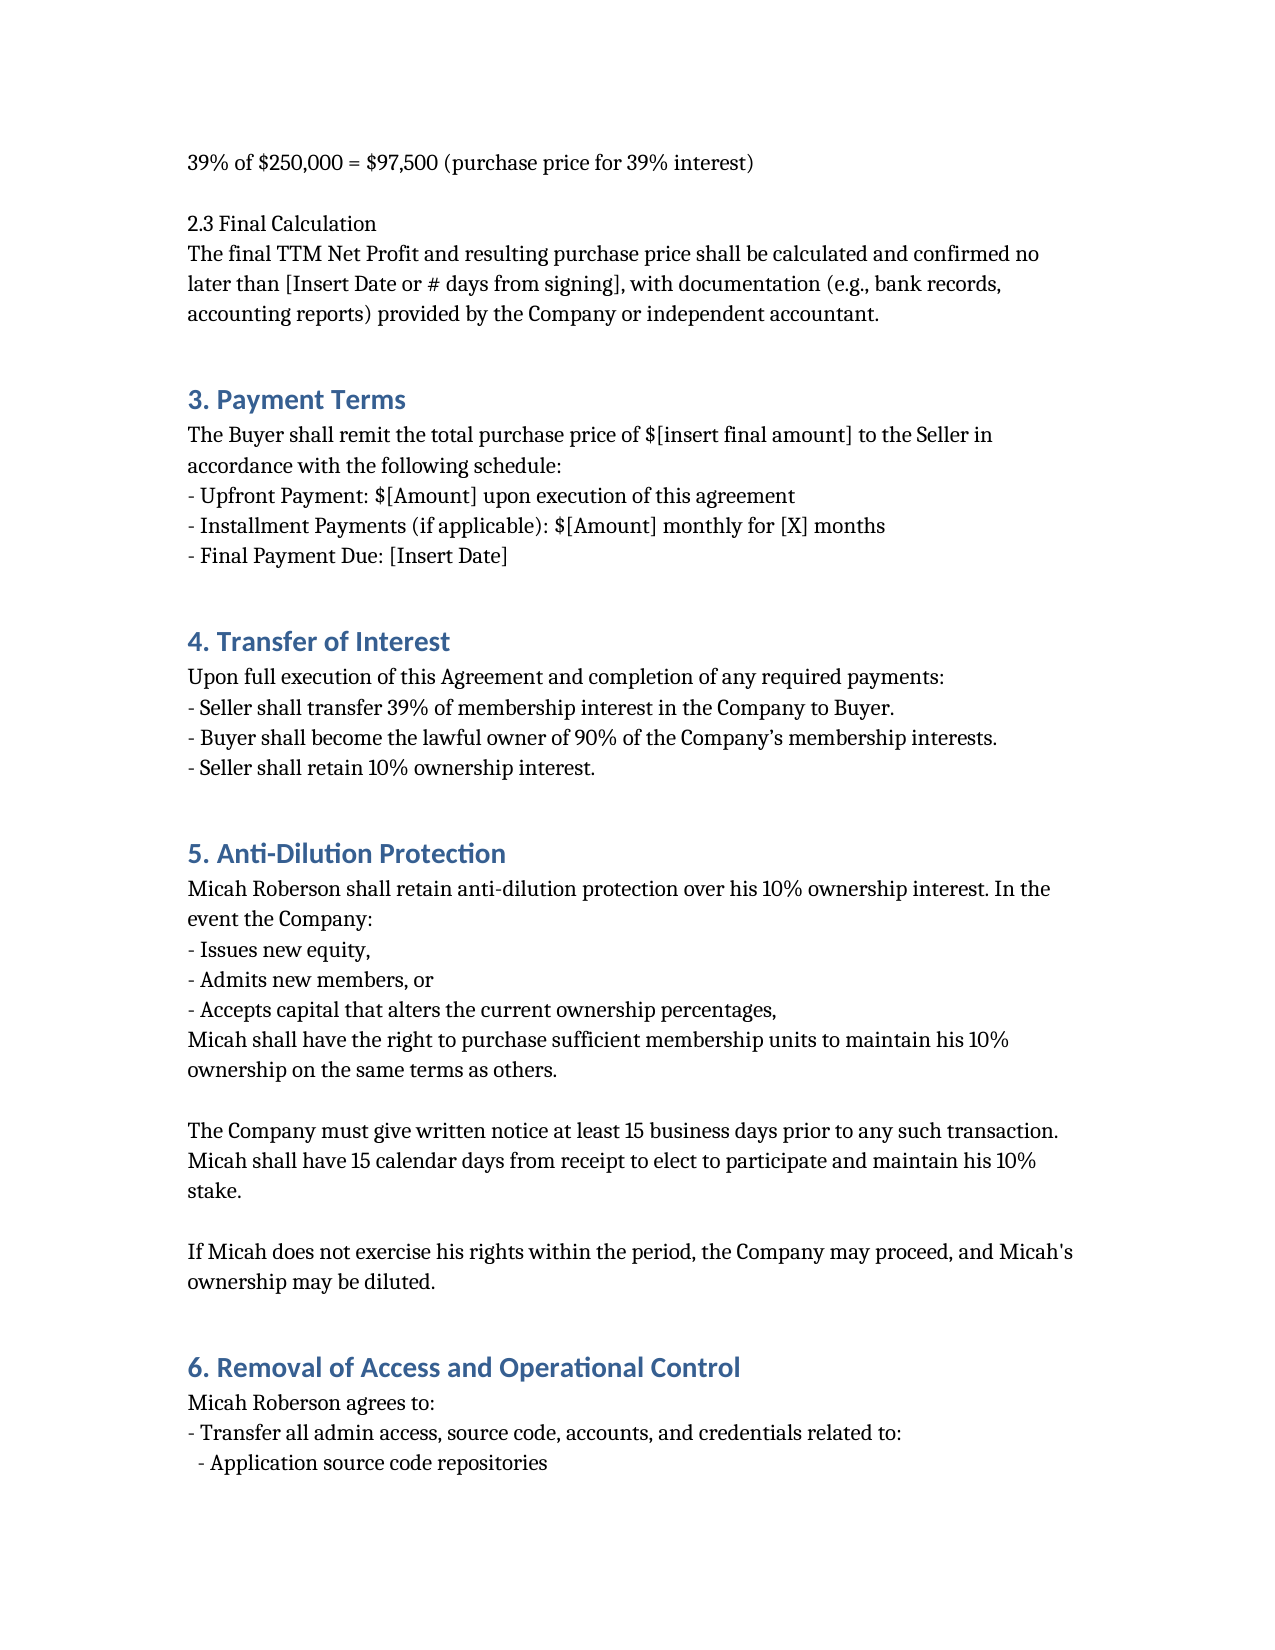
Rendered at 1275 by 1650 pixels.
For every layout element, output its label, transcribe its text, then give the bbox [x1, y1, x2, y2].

subtitle 3. Payment Terms [187, 381, 1087, 417]
subtitle 5. Anti-Dilution Protection [187, 835, 1087, 871]
subtitle 6. Removal of Access and Operational Control [187, 1349, 1087, 1384]
subtitle 4. Transfer of Interest [187, 623, 1087, 659]
text The Buyer shall remit the total purchase price of $[insert final amount] to the Seller in accordance with the following schedule: - Upfront Payment: $[Amount] upon execution of this agreement - Installment Payments (if applicable): $[Amount] monthly for [X] months - Final Payment Due: [Insert Date] [187, 422, 1087, 569]
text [187, 150, 1087, 327]
text Upon full execution of this Agreement and completion of any required payments: - Seller shall transfer 39% of membership interest in the Company to Buyer. - Buyer shall become the lawful owner of 90% of the Company’s membership interests. - Seller shall retain 10% ownership interest. [187, 664, 1087, 781]
text Micah Roberson shall retain anti-dilution protection over his 10% ownership interest. In the event the Company: - Issues new equity, - Admits new members, or - Accepts capital that alters the current ownership percentages, Micah shall have the right to purchase sufficient membership units to maintain his 10% ownership on the same terms as others. The Company must give written notice at least 15 business days prior to any such transaction. Micah shall have 15 calendar days from receipt to elect to participate and maintain his 10% stake. If Micah does not exercise his rights within the period, the Company may proceed, and Micah's ownership may be diluted. [187, 876, 1087, 1295]
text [187, 1390, 1087, 1477]
